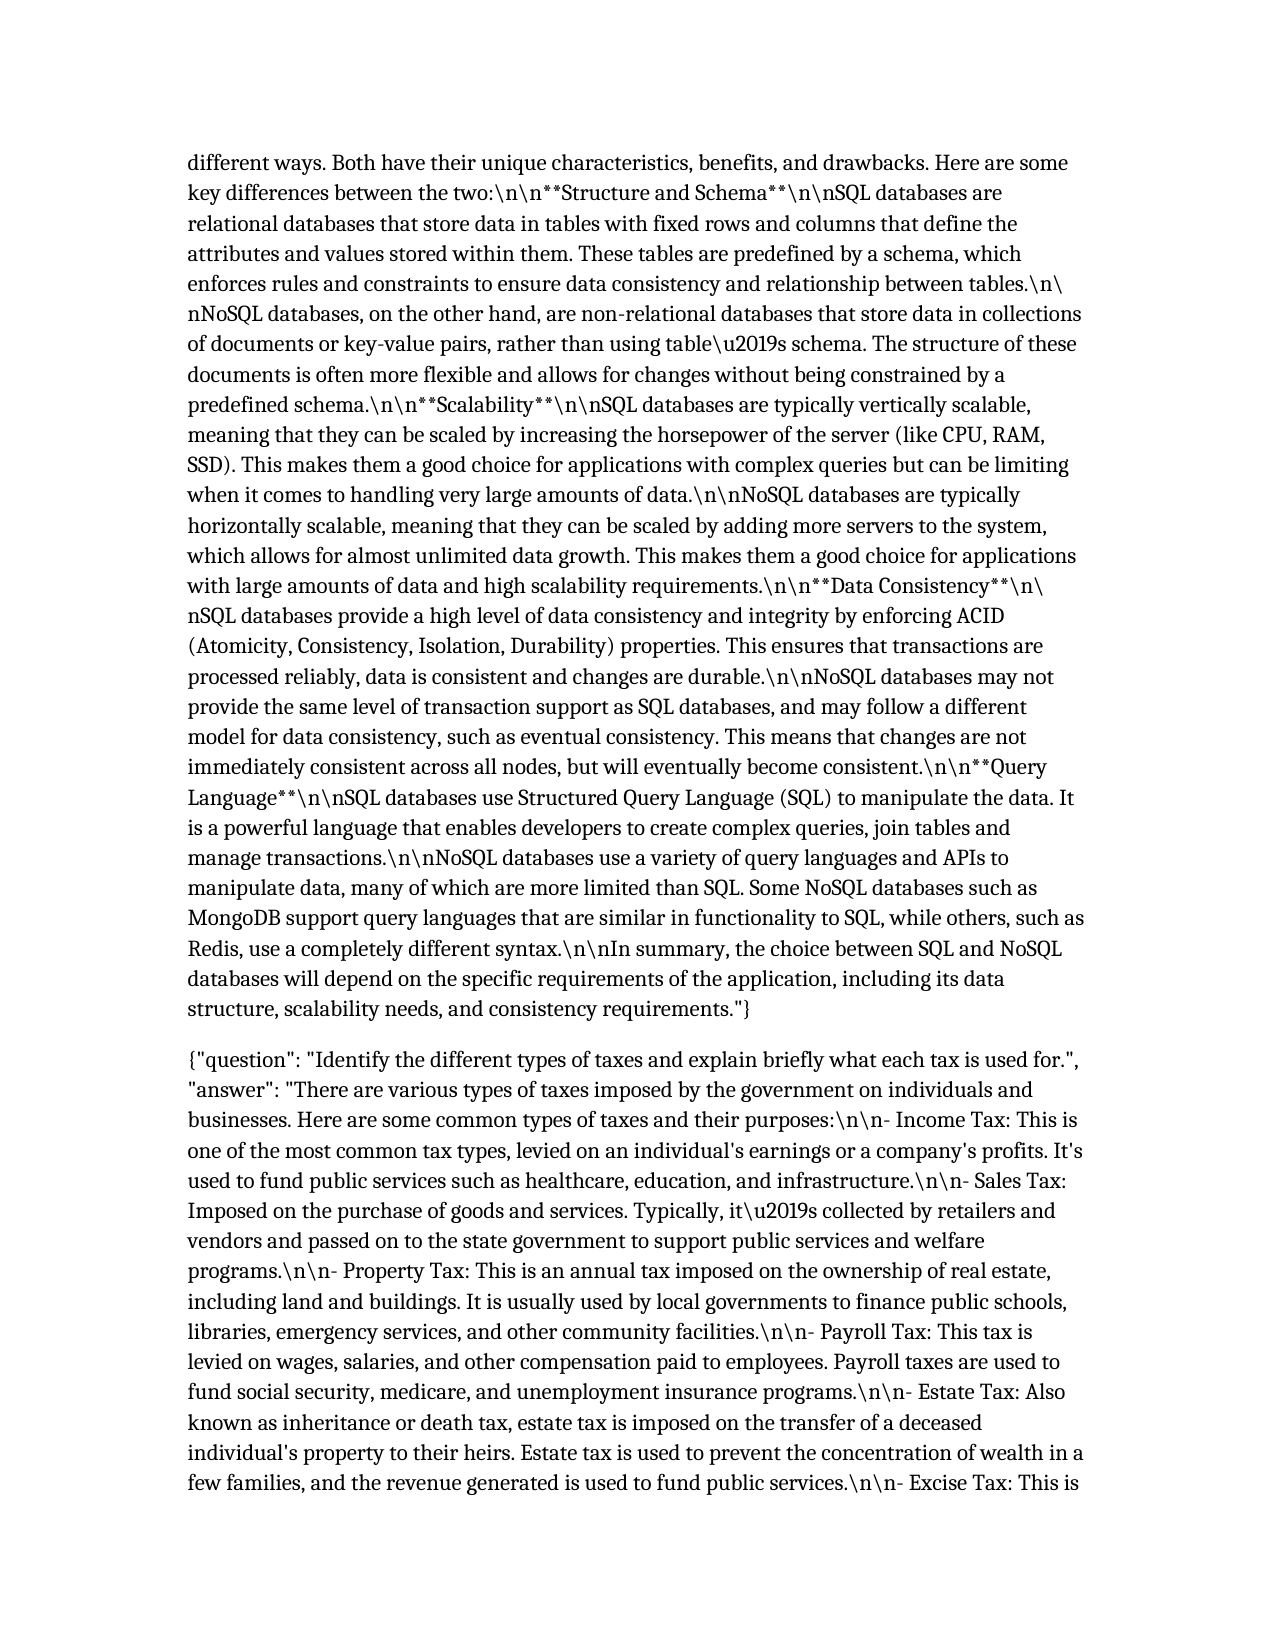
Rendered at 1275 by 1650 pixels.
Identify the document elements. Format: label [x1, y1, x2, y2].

text [187, 150, 1087, 1022]
text [187, 1047, 1087, 1496]
